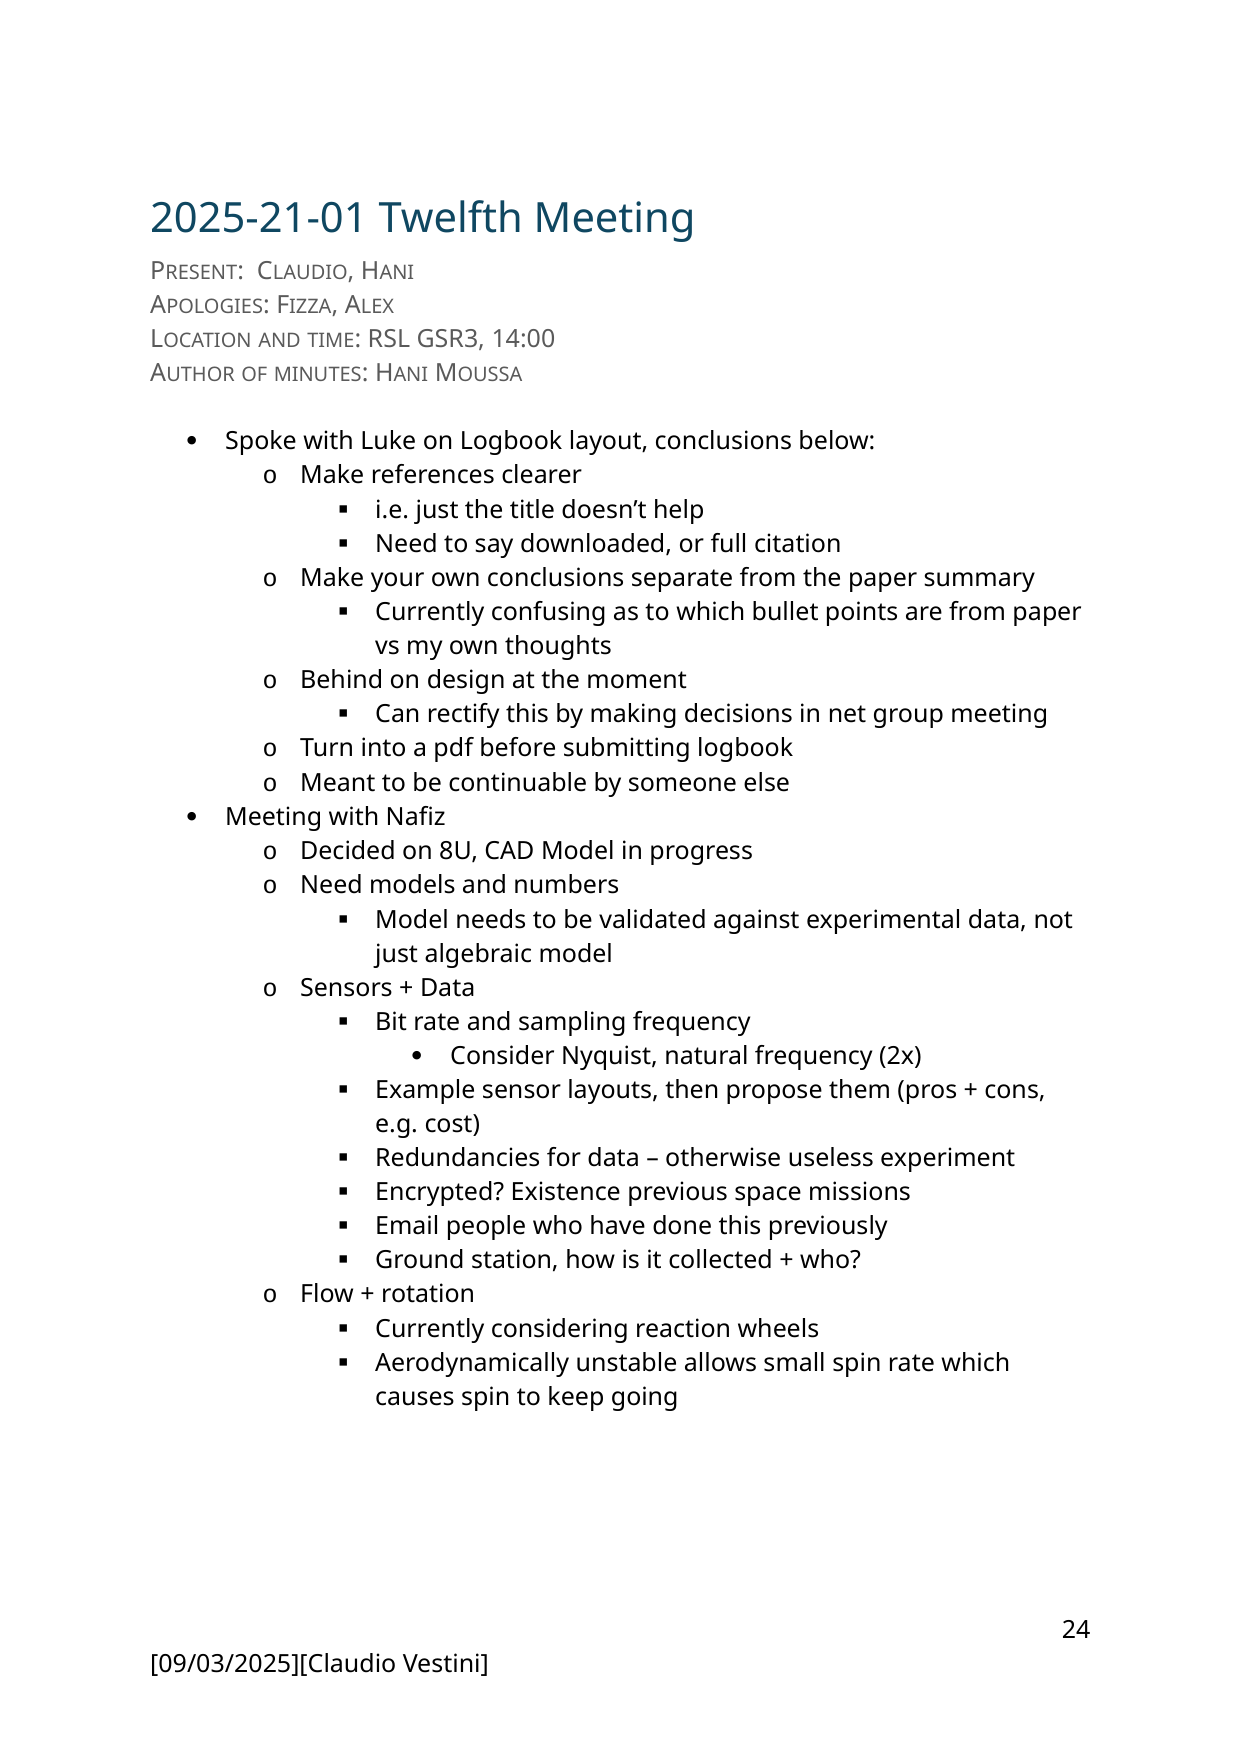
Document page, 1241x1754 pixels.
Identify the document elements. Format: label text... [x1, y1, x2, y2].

text 2025-21-01 Twelfth Meeting [150, 187, 1090, 244]
list Behind on design at the moment [262, 662, 1090, 696]
text Present: Claudio, Hani [150, 253, 1090, 287]
list Aerodynamically unstable allows small spin rate which causes spin to keep going [337, 1344, 1090, 1413]
list Need to say downloaded, or full citation [337, 525, 1090, 559]
text Location and time: RSL GSR3, 14:00 [150, 321, 1090, 355]
list Model needs to be validated against experimental data, not just algebraic model [337, 901, 1090, 969]
list Sensors + Data [262, 969, 1090, 1004]
list Consider Nyquist, natural frequency (2x) [412, 1038, 1090, 1072]
list Redundancies for data – otherwise useless experiment [337, 1140, 1090, 1174]
list Example sensor layouts, then propose them (pros + cons, e.g. cost) [337, 1072, 1090, 1140]
list Meeting with Nafiz [187, 799, 1090, 833]
list Meant to be continuable by someone else [262, 764, 1090, 799]
list Currently confusing as to which bullet points are from paper vs my own thoughts [337, 594, 1090, 662]
list Ground station, how is it collected + who? [337, 1242, 1090, 1276]
text Author of minutes: Hani Moussa [150, 355, 1090, 389]
list Can rectify this by making decisions in net group meeting [337, 696, 1090, 730]
list Currently considering reaction wheels [337, 1310, 1090, 1344]
list Bit rate and sampling frequency [337, 1004, 1090, 1038]
text Apologies: Fizza, Alex [150, 287, 1090, 321]
list Decided on 8U, CAD Model in progress [262, 833, 1090, 867]
list Make your own conclusions separate from the paper summary [262, 559, 1090, 594]
list i.e. just the title doesn’t help [337, 491, 1090, 525]
list Flow + rotation [262, 1276, 1090, 1310]
list Encrypted? Existence previous space missions [337, 1174, 1090, 1208]
list Spoke with Luke on Logbook layout, conclusions below: [187, 423, 1090, 457]
list Make references clearer [262, 457, 1090, 491]
list Email people who have done this previously [337, 1208, 1090, 1242]
list Need models and numbers [262, 867, 1090, 901]
list Turn into a pdf before submitting logbook [262, 730, 1090, 764]
